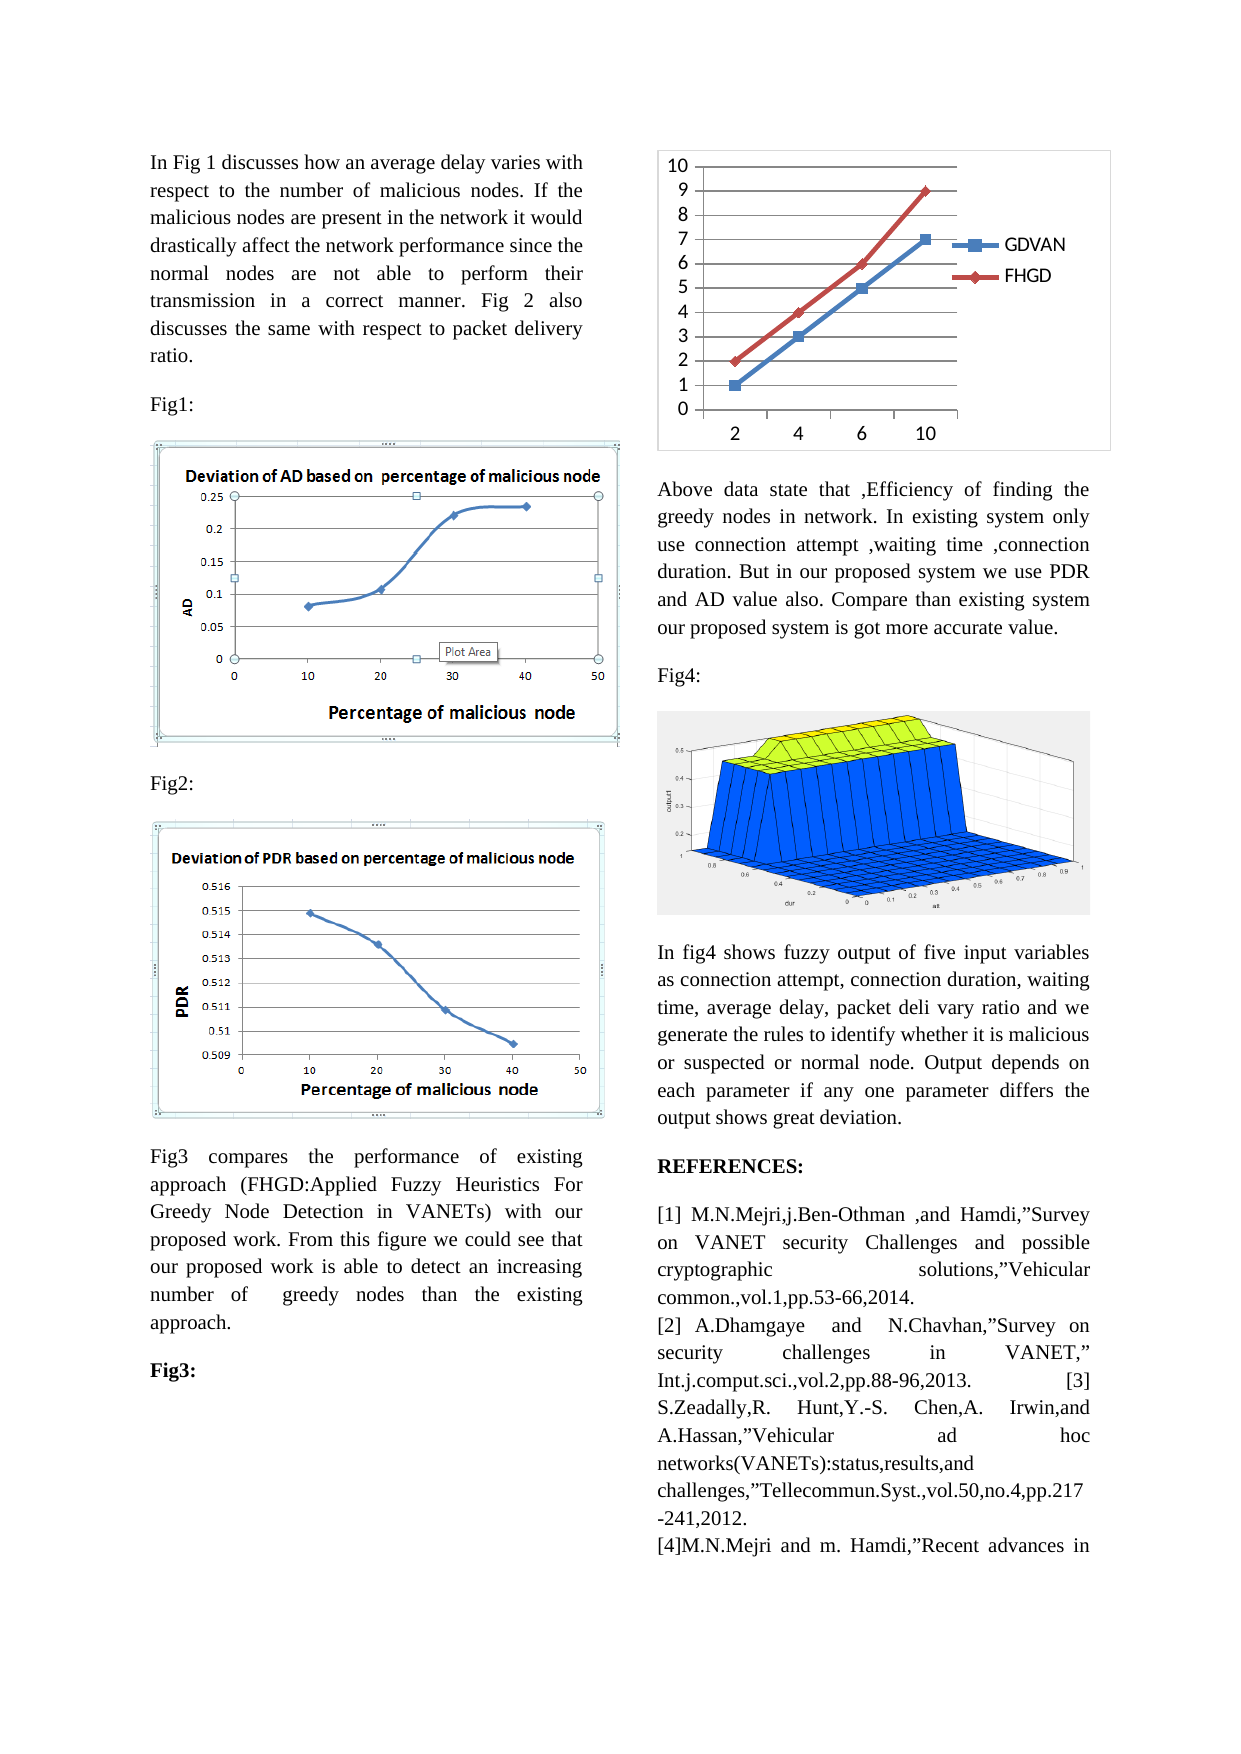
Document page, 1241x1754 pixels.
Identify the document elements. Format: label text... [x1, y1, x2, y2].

picture [150, 440, 620, 747]
text REFERENCES: [657, 1154, 1090, 1178]
picture [150, 819, 605, 1119]
text In Fig 1 discusses how an average delay varies with respect to the number of malicious nodes. If the malicious nodes are present in the network it would drastically affect the network performance since the normal nodes are not able to perform their transmission in a correct manner. Fig 2 also discusses the same with respect to packet delivery ratio. [150, 150, 583, 367]
text Fig3: [150, 1358, 583, 1382]
text Fig2: [150, 771, 583, 795]
picture [657, 711, 1091, 915]
text Above data state that ,Efficiency of finding the greedy nodes in network. In existing system only use connection attempt ,waiting time ,connection duration. But in our proposed system we use PDR and AD value also. Compare than existing system our proposed system is got more accurate value. [657, 477, 1090, 639]
text Fig1: [150, 392, 583, 416]
text Fig4: [657, 663, 1090, 687]
text Fig3 compares the performance of existing approach (FHGD:Applied Fuzzy Heuristics For Greedy Node Detection in VANETs) with our proposed work. From this figure we could see that our proposed work is able to detect an increasing number of greedy nodes than the existing approach. [150, 1144, 583, 1334]
text In fig4 shows fuzzy output of five input variables as connection attempt, connection duration, waiting time, average delay, packet deli vary ratio and we generate the rules to identify whether it is malicious or suspected or normal node. Output depends on each parameter if any one parameter differs the output shows great deviation. [657, 939, 1090, 1129]
